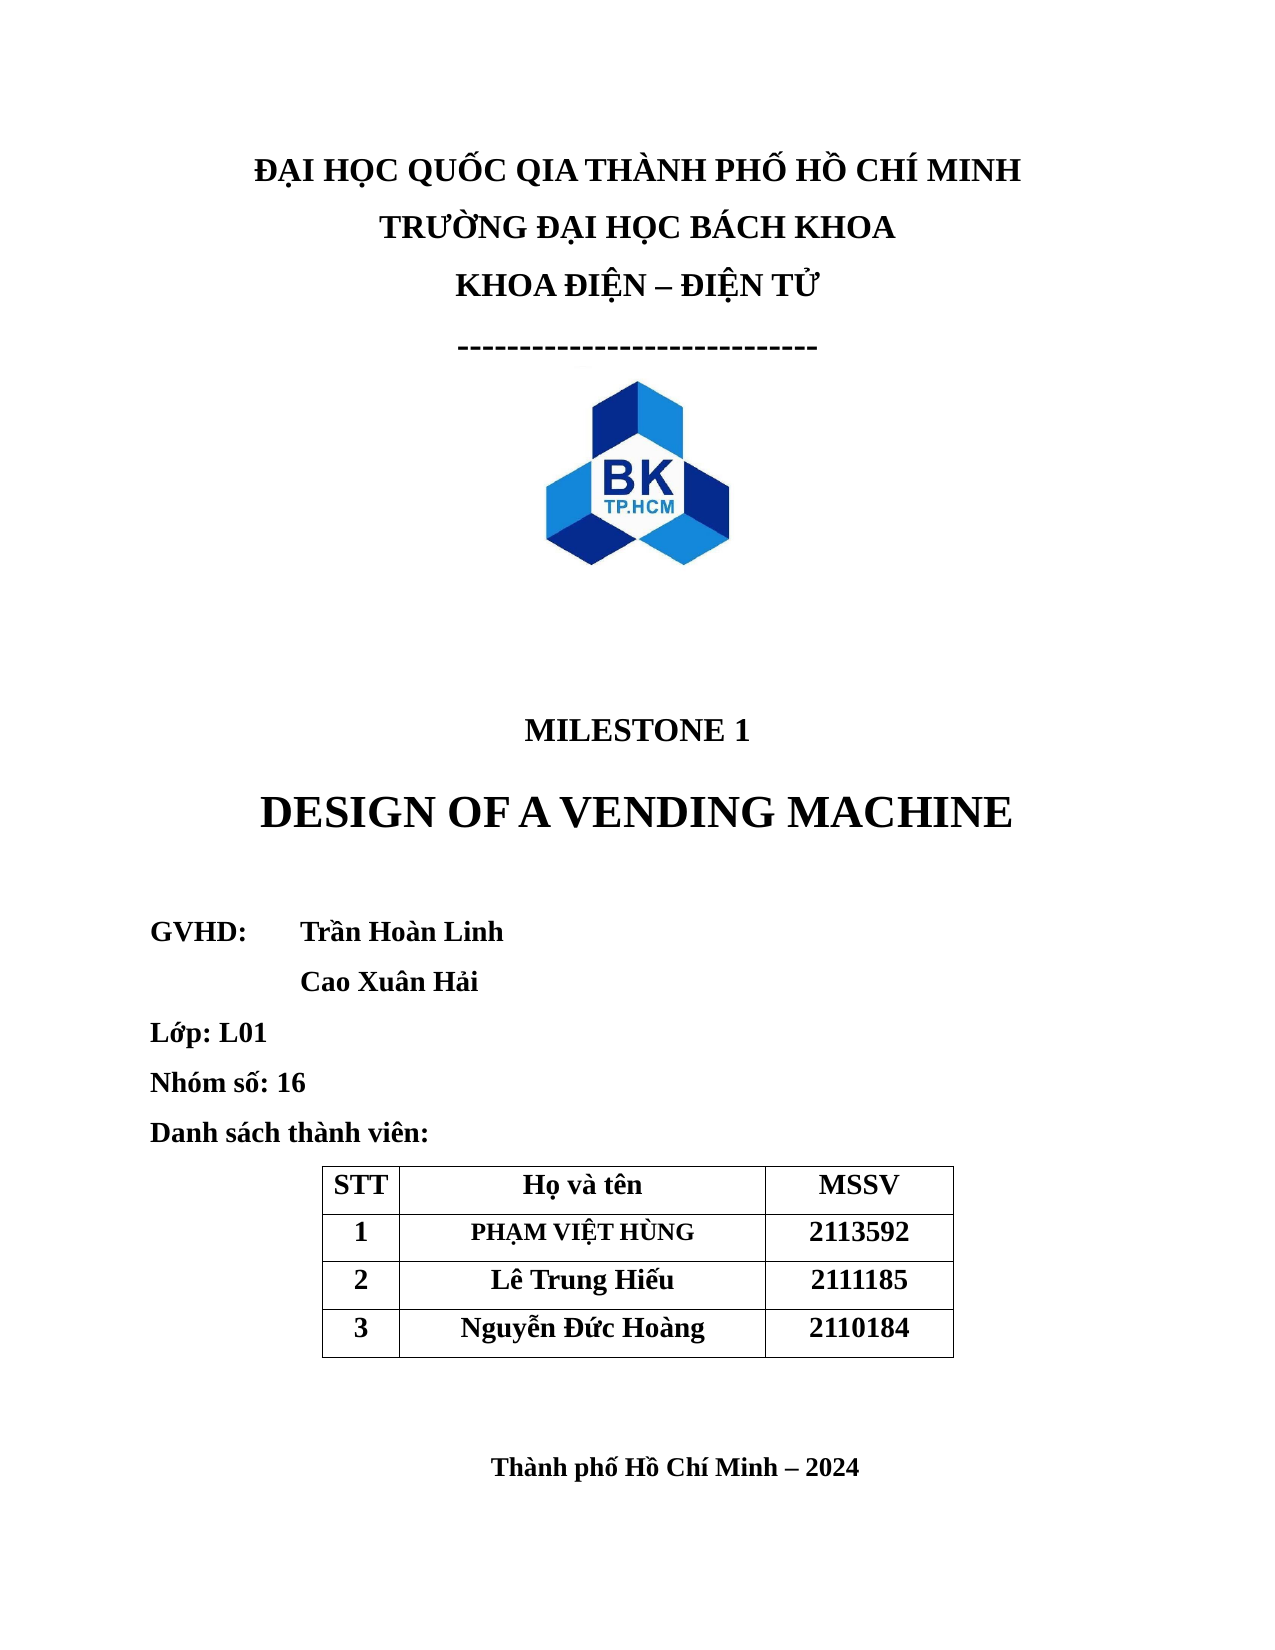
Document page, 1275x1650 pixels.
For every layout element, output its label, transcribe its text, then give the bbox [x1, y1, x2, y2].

table_header STT [323, 1167, 399, 1213]
table_cell Nguyễn Đức Hoàng [400, 1310, 765, 1357]
table_cell 3 [323, 1310, 399, 1357]
table_cell Lê Trung Hiếu [400, 1262, 765, 1309]
text GVHD: Trần Hoàn Linh [150, 914, 1125, 948]
table_header Họ và tên [400, 1167, 765, 1213]
table_header MSSV [766, 1167, 953, 1213]
text ----------------------------- [150, 322, 1125, 366]
table_cell 2111185 [766, 1262, 953, 1309]
table_cell PHẠM VIỆT HÙNG [400, 1215, 765, 1261]
text Thành phố Hồ Chí Minh – 2024 [150, 1451, 1125, 1482]
table_cell 2 [323, 1262, 399, 1309]
table_cell 1 [323, 1215, 399, 1261]
text DESIGN OF A VENDING MACHINE [150, 785, 1125, 838]
text Cao Xuân Hải [150, 964, 1125, 998]
text MILESTONE 1 [150, 711, 1125, 749]
text KHOA ĐIỆN – ĐIỆN TỬ [150, 265, 1125, 303]
text Nhóm số: 16 [150, 1065, 1125, 1099]
picture [522, 366, 753, 596]
table_cell 2110184 [766, 1310, 953, 1357]
table_cell 2113592 [766, 1215, 953, 1261]
text ĐẠI HỌC QUỐC QIA THÀNH PHỐ HỒ CHÍ MINH [150, 150, 1125, 188]
text TRƯỜNG ĐẠI HỌC BÁCH KHOA [150, 207, 1125, 246]
text Lớp: L01 [150, 1015, 1125, 1048]
text Danh sách thành viên: [150, 1116, 1125, 1149]
